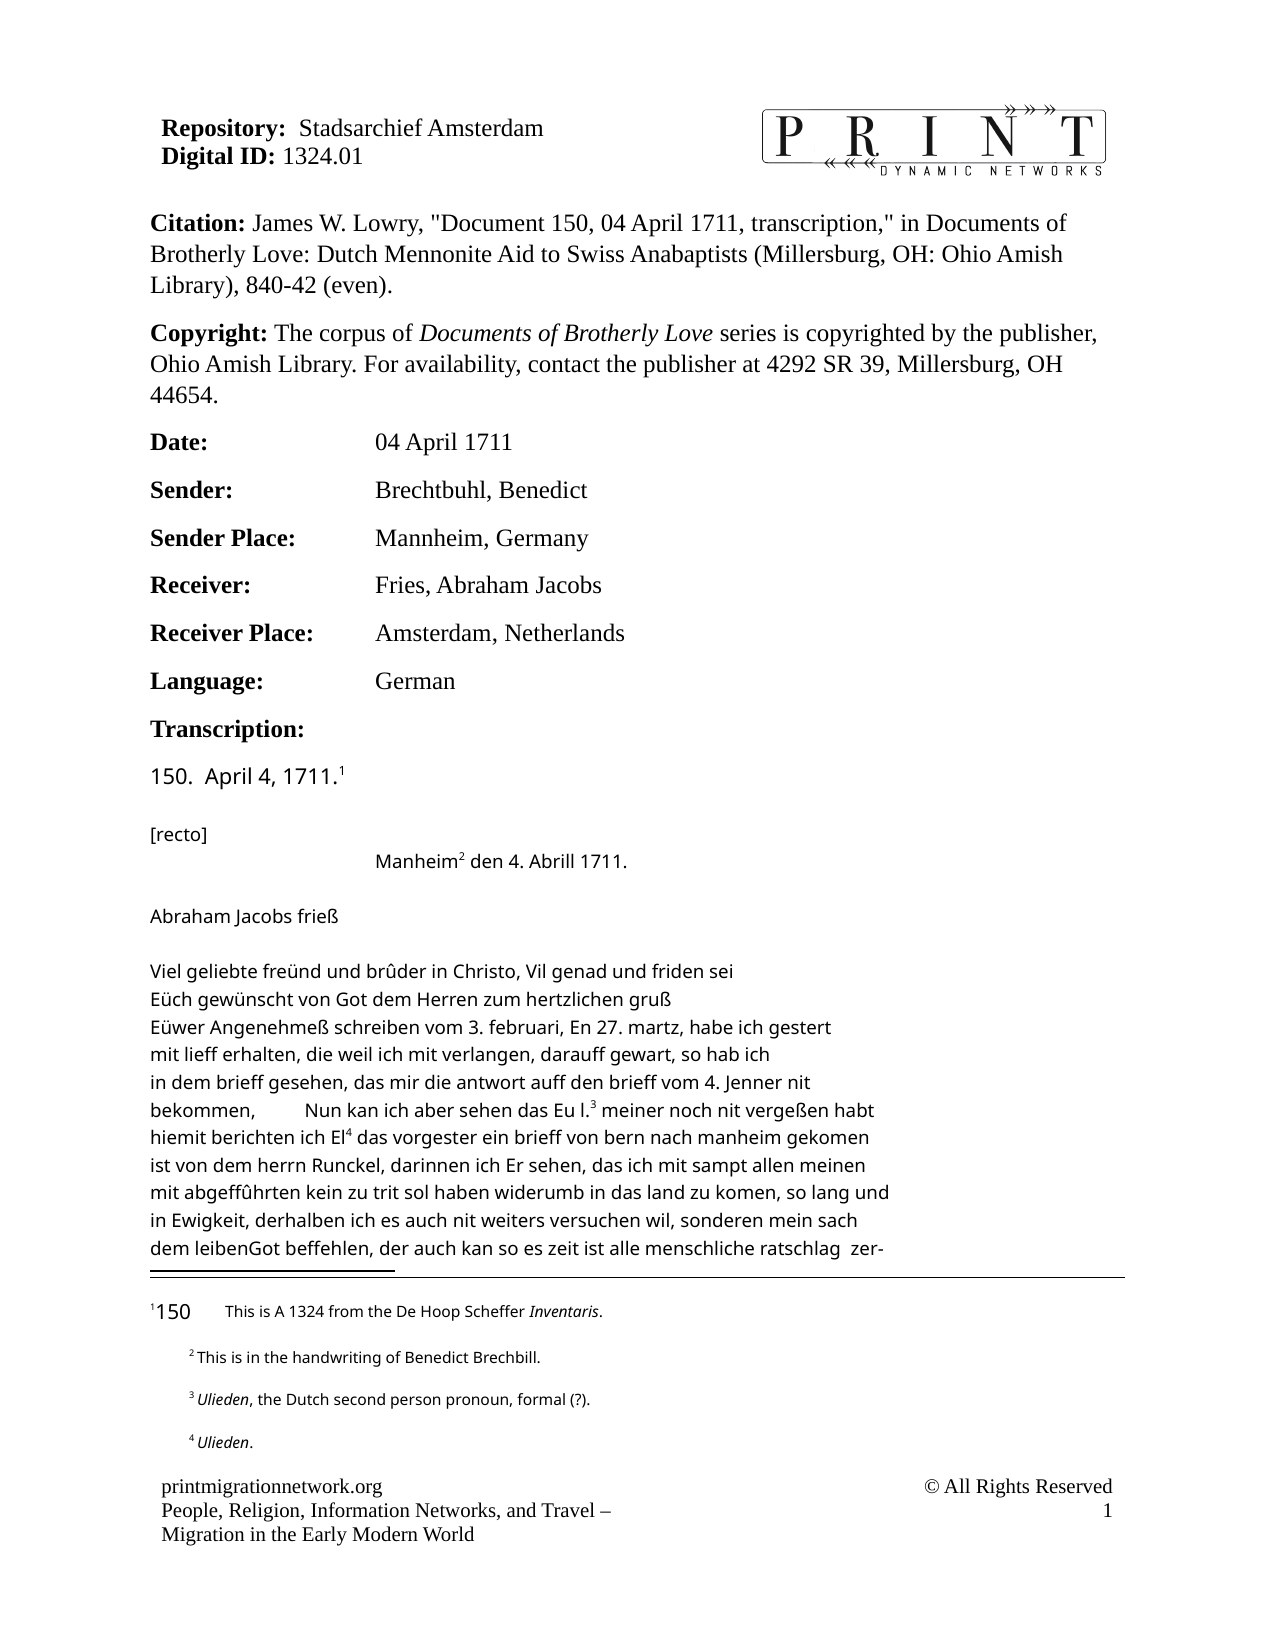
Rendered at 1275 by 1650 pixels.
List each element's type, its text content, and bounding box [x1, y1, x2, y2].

text Eüwer Angenehmeß schreiben vom 3. februari, En 27. martz, habe ich gestert [150, 1012, 1125, 1039]
text Date: 04 April 1711 [150, 427, 1125, 456]
text Eüch gewünscht von Got dem Herren zum hertzlichen gruß [150, 984, 1125, 1012]
text hiemit berichten ich El das vorgester ein brieff von bern nach manheim gekomen [150, 1122, 1125, 1150]
picture [755, 103, 1113, 179]
text Manheim den 4. Abrill 1711. [150, 846, 1125, 874]
text Transcription: [150, 714, 1125, 742]
text mit lieff erhalten, die weil ich mit verlangen, darauff gewart, so hab ich [150, 1039, 1125, 1067]
text in Ewigkeit, derhalben ich es auch nit weiters versuchen wil, sonderen mein sach [150, 1205, 1125, 1233]
text Copyright: The corpus of Documents of Brotherly Love series is copyrighted by the publisher, Ohio Amish Library. For availability, contact the publisher at 4292 SR 39, Millersburg, OH 44654. [150, 318, 1125, 408]
text ist von dem herrn Runckel, darinnen ich Er sehen, das ich mit sampt allen meinen [150, 1150, 1125, 1178]
text Sender Place: Mannheim, Germany [150, 523, 1125, 552]
text mit abgeffûhrten kein zu trit sol haben widerumb in das land zu komen, so lang und [150, 1178, 1125, 1205]
text in dem brieff gesehen, das mir die antwort auff den brieff vom 4. Jenner nit [150, 1067, 1125, 1095]
text Abraham Jacobs frieß [150, 902, 1125, 929]
text Citation: James W. Lowry, "Document 150, 04 April 1711, transcription," in Documents of Brotherly Love: Dutch Mennonite Aid to Swiss Anabaptists (Millersburg, OH: Ohio Amish Library), 840-42 (even). [150, 208, 1125, 299]
text [recto] [150, 819, 1125, 846]
text Viel geliebte freünd und brûder in Christo, Vil genad und friden sei [150, 957, 1125, 984]
text Receiver: Fries, Abraham Jacobs [150, 571, 1125, 599]
text 150. April 4, 1711. [150, 761, 1125, 791]
text Language: German [150, 666, 1125, 695]
text dem leibenGot beffehlen, der auch kan so es zeit ist alle menschliche ratschlag zer- [150, 1233, 1125, 1260]
text bekommen, Nun kan ich aber sehen das Eu l. meiner noch nit vergeßen habt [150, 1095, 1125, 1122]
text Sender: Brechtbuhl, Benedict [150, 475, 1125, 504]
text Receiver Place: Amsterdam, Netherlands [150, 618, 1125, 647]
